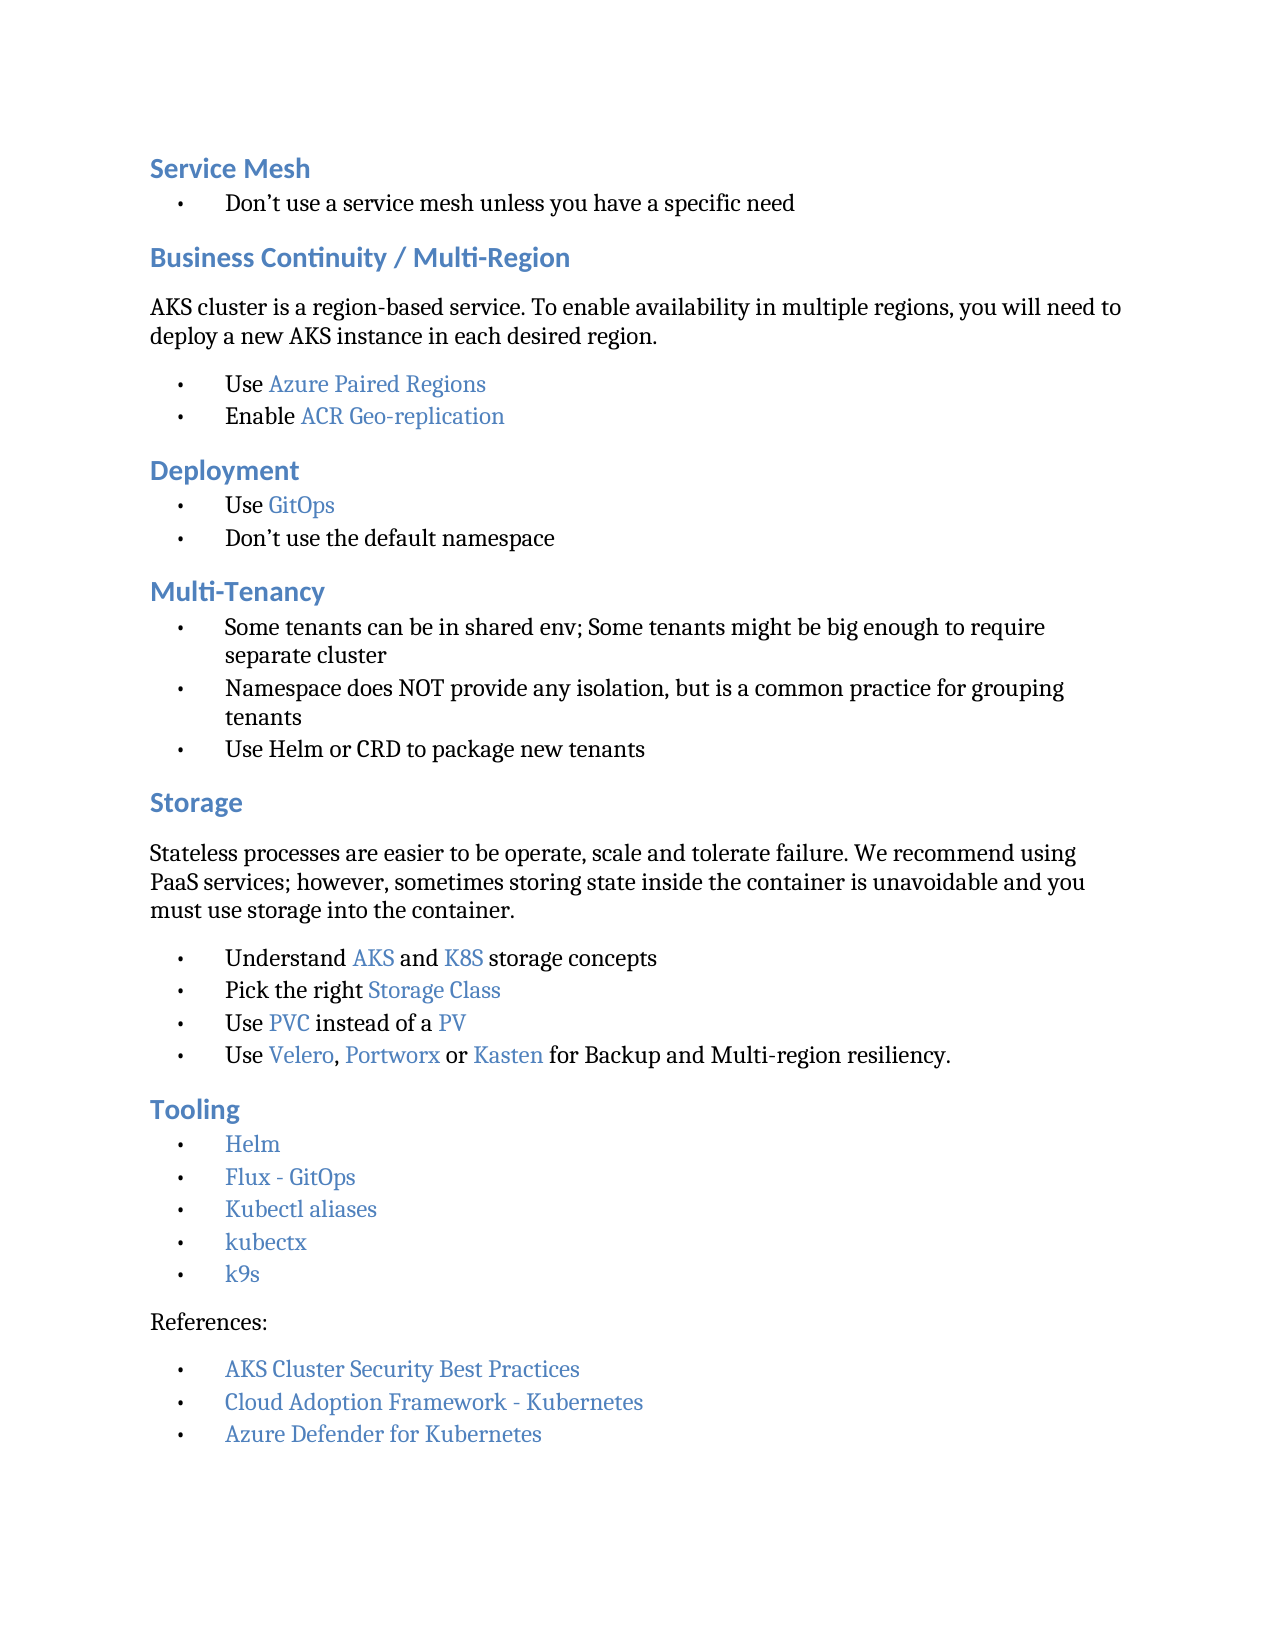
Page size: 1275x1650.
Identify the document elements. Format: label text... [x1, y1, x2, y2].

subtitle Storage [150, 784, 1125, 820]
list kubectx [175, 1228, 1125, 1257]
list Use Helm or CRD to package new tenants [175, 735, 1125, 764]
list Azure Defender for Kubernetes [175, 1420, 1125, 1449]
list Use GitOps [175, 491, 1125, 520]
list Namespace does NOT provide any isolation, but is a common practice for grouping tenants [175, 674, 1125, 731]
list Understand AKS and K8S storage concepts [175, 944, 1125, 973]
list Pick the right Storage Class [175, 976, 1125, 1005]
list Helm [175, 1130, 1125, 1159]
text Stateless processes are easier to be operate, scale and tolerate failure. We recommend using PaaS services; however, sometimes storing state inside the container is unavoidable and you must use storage into the container. [150, 839, 1125, 925]
list Flux - GitOps [175, 1163, 1125, 1192]
list Use PVC instead of a PV [175, 1009, 1125, 1038]
list Kubectl aliases [175, 1195, 1125, 1224]
subtitle Deployment [150, 452, 1125, 487]
list Enable ACR Geo-replication [175, 402, 1125, 431]
list Use Azure Paired Regions [175, 369, 1125, 398]
list Cloud Adoption Framework - Kubernetes [175, 1388, 1125, 1417]
subtitle Business Continuity / Multi-Region [150, 239, 1125, 274]
list Some tenants can be in shared env; Some tenants might be big enough to require separate cluster [175, 612, 1125, 670]
list AKS Cluster Security Best Practices [175, 1355, 1125, 1384]
subtitle Multi-Tenancy [150, 573, 1125, 609]
subtitle Service Mesh [150, 150, 1125, 186]
text References: [150, 1308, 1125, 1337]
text AKS cluster is a region-based service. To enable availability in multiple regions, you will need to deploy a new AKS instance in each desired region. [150, 293, 1125, 351]
list Use Velero, Portworx or Kasten for Backup and Multi-region resiliency. [175, 1041, 1125, 1070]
list Don’t use a service mesh unless you have a specific need [175, 189, 1125, 218]
subtitle Tooling [150, 1091, 1125, 1127]
list Don’t use the default namespace [175, 523, 1125, 552]
list k9s [175, 1260, 1125, 1289]
